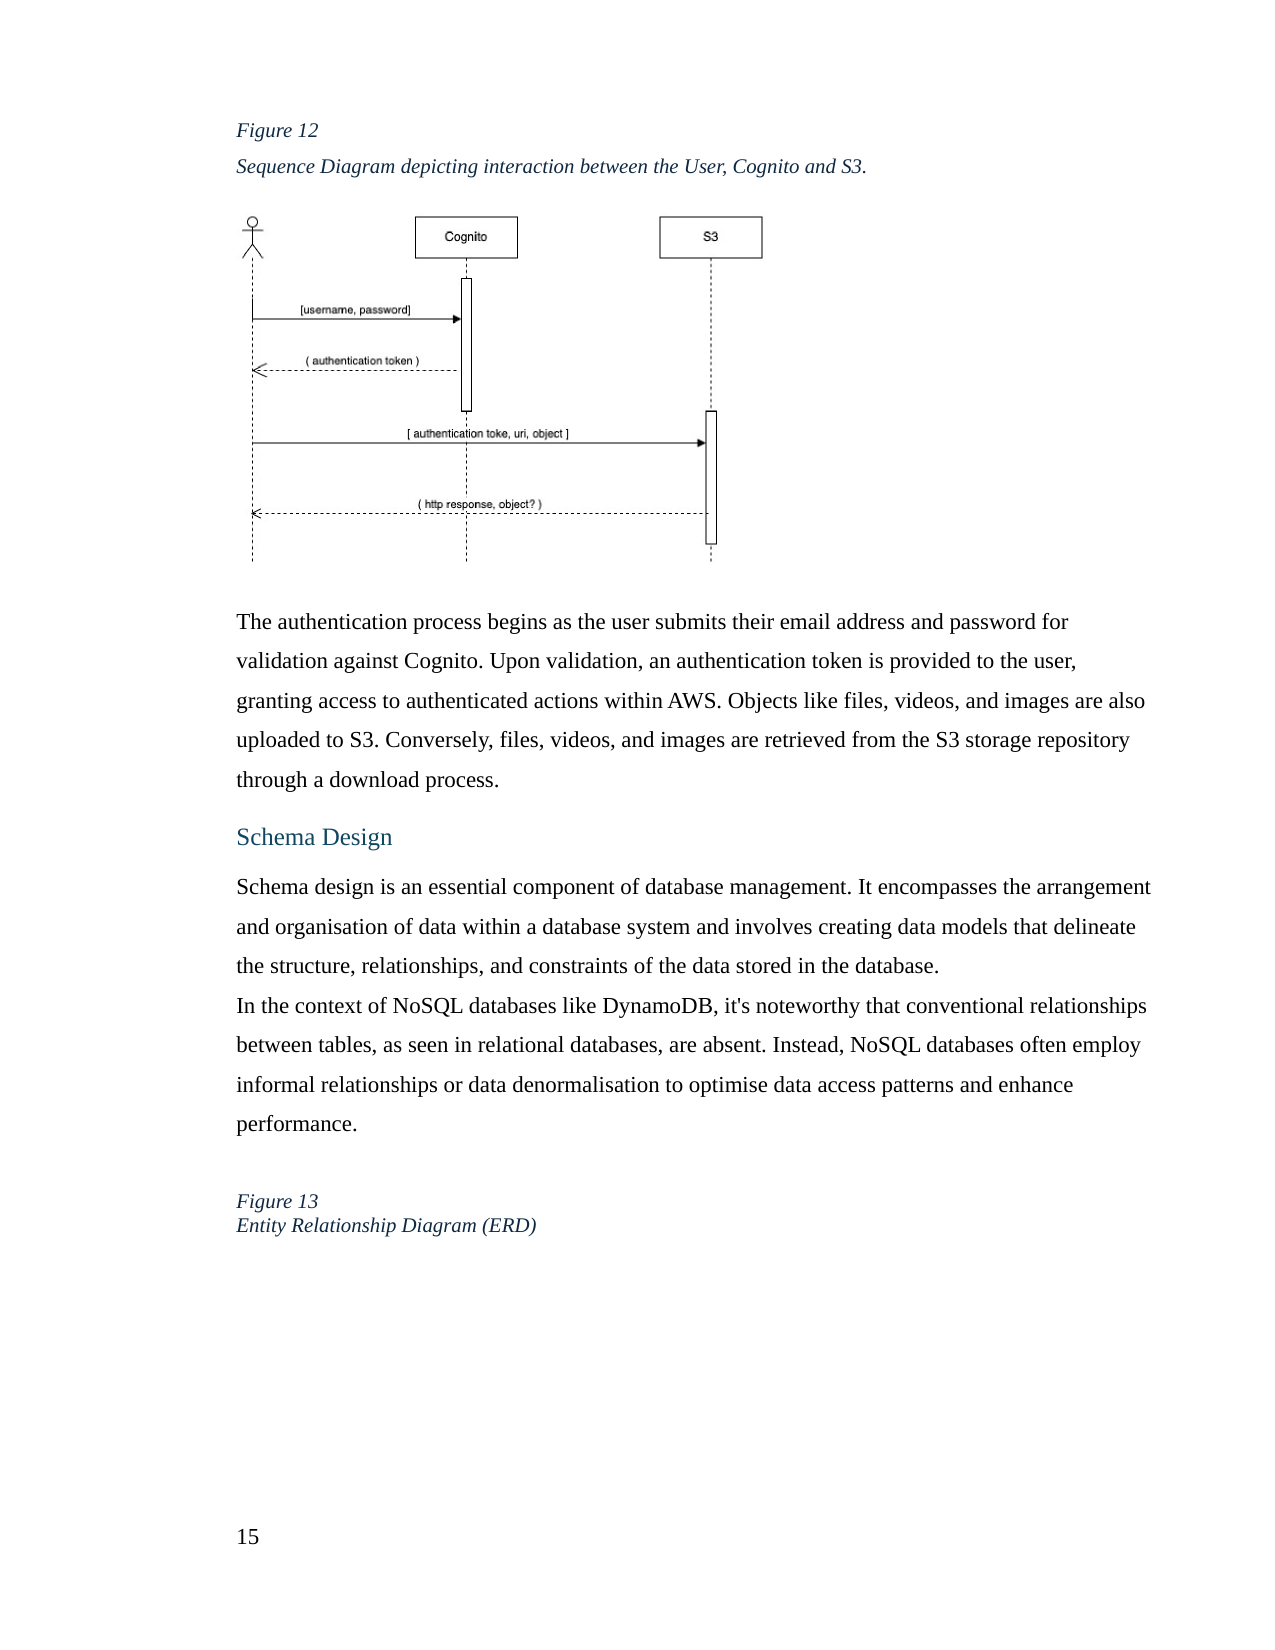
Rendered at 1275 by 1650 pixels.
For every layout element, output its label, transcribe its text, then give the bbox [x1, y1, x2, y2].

subtitle Schema Design [236, 822, 1157, 851]
text Figure 13 Entity Relationship Diagram (ERD) [236, 1189, 1157, 1237]
picture [236, 211, 768, 569]
text Schema design is an essential component of database management. It encompasses the arrangement and organisation of data within a database system and involves creating data models that delineate the structure, relationships, and constraints of the data stored in the database. [236, 873, 1157, 979]
text In the context of NoSQL databases like DynamoDB, it's noteworthy that conventional relationships between tables, as seen in relational databases, are absent. Instead, NoSQL databases often employ informal relationships or data denormalisation to optimise data access patterns and enhance performance. [236, 992, 1157, 1137]
text Figure 12 Sequence Diagram depicting interaction between the User, Cognito and S3. [236, 118, 1157, 178]
text The authentication process begins as the user submits their email address and password for validation against Cognito. Upon validation, an authentication token is provided to the user, granting access to authenticated actions within AWS. Objects like files, videos, and images are also uploaded to S3. Conversely, files, videos, and images are retrieved from the S3 storage repository through a download process. [236, 608, 1157, 792]
